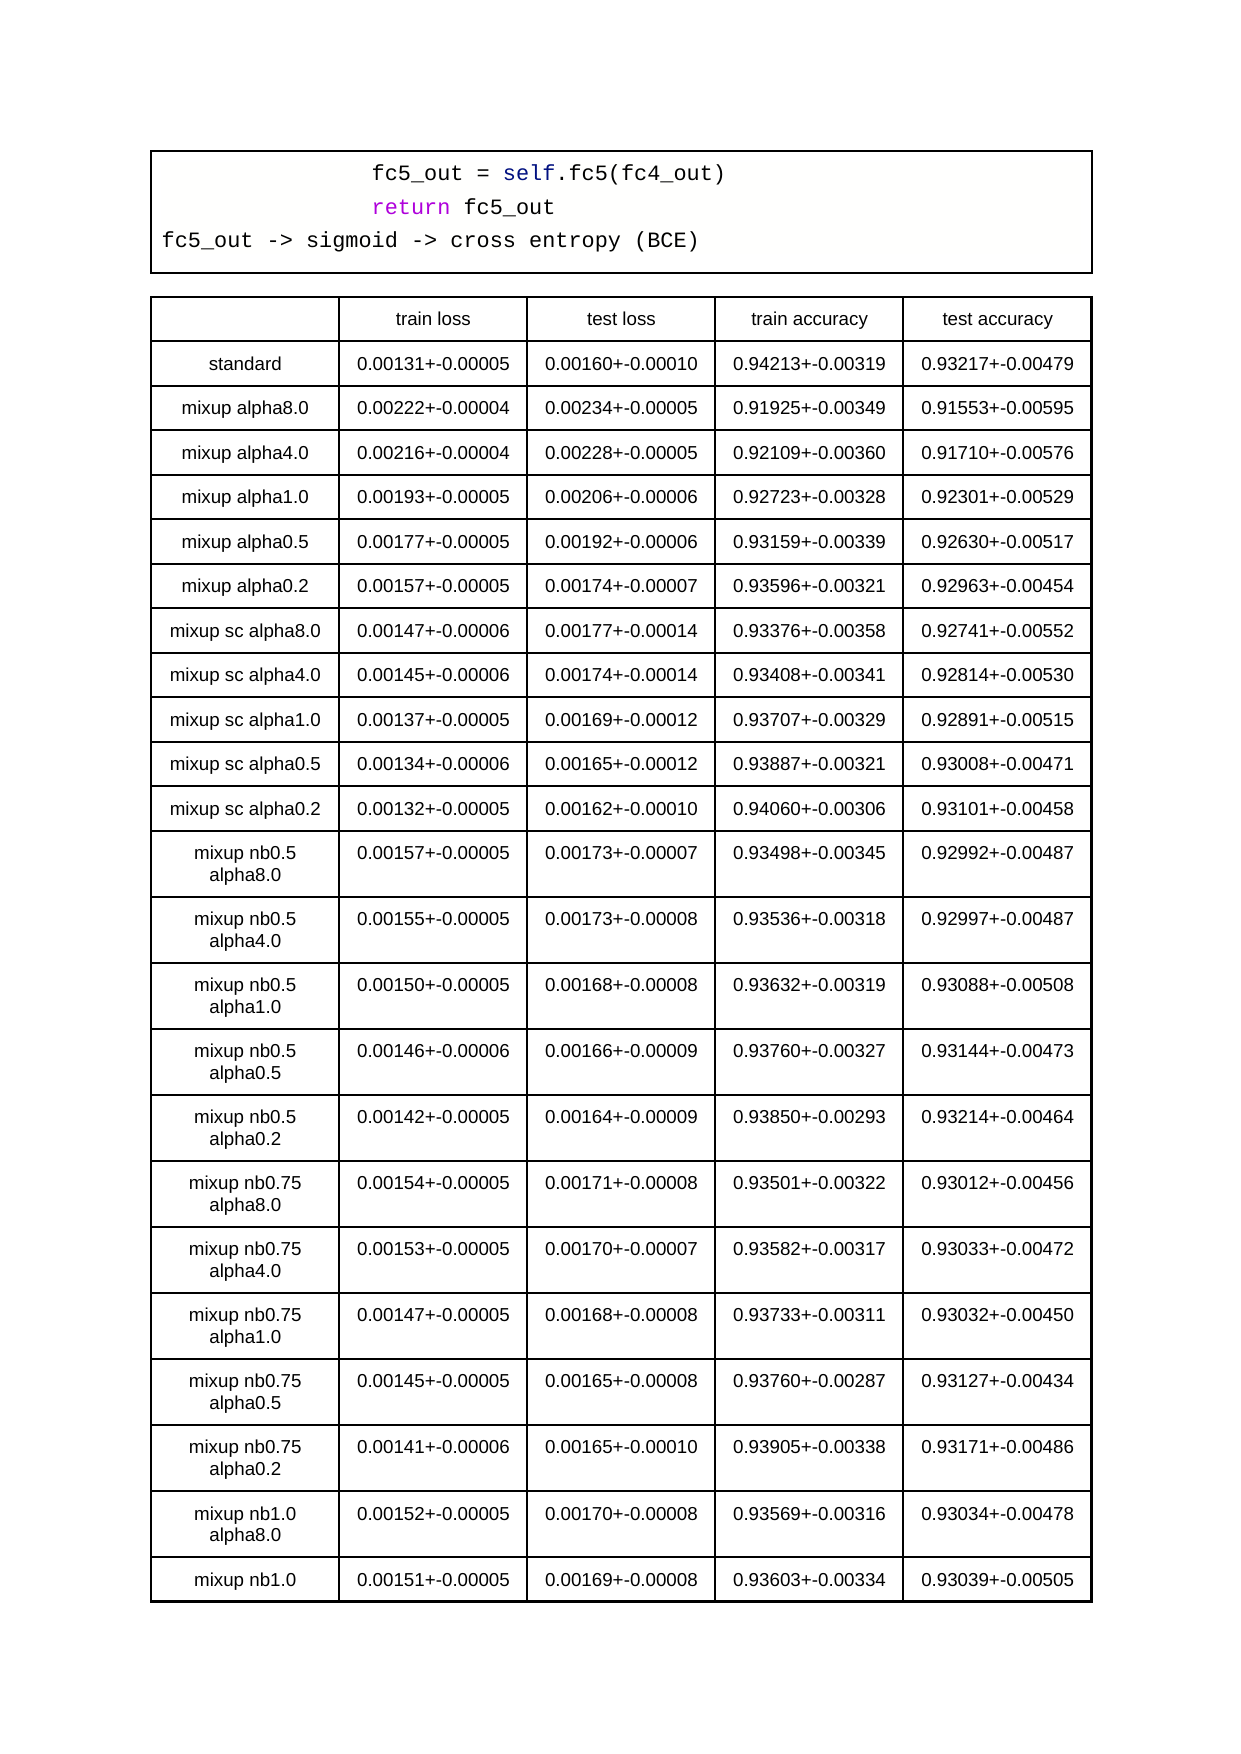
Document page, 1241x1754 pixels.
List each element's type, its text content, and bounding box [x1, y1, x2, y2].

table_header train loss [340, 298, 526, 340]
table_cell 0.00160+-0.00010 [528, 342, 714, 385]
table_cell 0.00146+-0.00006 [340, 1030, 526, 1094]
table_cell 0.93582+-0.00317 [716, 1228, 902, 1292]
table_cell 0.93171+-0.00486 [904, 1426, 1090, 1490]
table_cell 0.00206+-0.00006 [528, 476, 714, 518]
table_cell 0.00216+-0.00004 [340, 431, 526, 474]
table_cell 0.00174+-0.00014 [528, 654, 714, 696]
table_cell 0.00192+-0.00006 [528, 520, 714, 563]
table_cell 0.93408+-0.00341 [716, 654, 902, 696]
table_cell 0.93887+-0.00321 [716, 743, 902, 785]
table_cell mixup alpha0.2 [152, 565, 338, 607]
table_cell 0.92963+-0.00454 [904, 565, 1090, 607]
table_cell mixup sc alpha0.5 [152, 743, 338, 785]
table_cell 0.92992+-0.00487 [904, 832, 1090, 896]
table_cell 0.00168+-0.00008 [528, 964, 714, 1028]
table_cell mixup nb0.5 alpha0.5 [152, 1030, 338, 1094]
table_cell 0.94060+-0.00306 [716, 787, 902, 829]
table_cell 0.00134+-0.00006 [340, 743, 526, 785]
table_cell mixup alpha8.0 [152, 387, 338, 429]
table_cell 0.00147+-0.00006 [340, 609, 526, 652]
table_cell 0.93760+-0.00327 [716, 1030, 902, 1094]
table_cell 0.00165+-0.00010 [528, 1426, 714, 1490]
table_cell 0.93707+-0.00329 [716, 698, 902, 741]
table_cell 0.00147+-0.00005 [340, 1294, 526, 1358]
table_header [152, 152, 1091, 272]
table_cell 0.00228+-0.00005 [528, 431, 714, 474]
table_cell 0.92814+-0.00530 [904, 654, 1090, 696]
table_cell 0.93012+-0.00456 [904, 1162, 1090, 1226]
table_cell mixup sc alpha8.0 [152, 609, 338, 652]
table_cell 0.00150+-0.00005 [340, 964, 526, 1028]
table_cell 0.93032+-0.00450 [904, 1294, 1090, 1358]
table_cell 0.93501+-0.00322 [716, 1162, 902, 1226]
table_cell 0.00174+-0.00007 [528, 565, 714, 607]
table_cell 0.00157+-0.00005 [340, 832, 526, 896]
table_cell 0.93008+-0.00471 [904, 743, 1090, 785]
table_cell mixup nb0.75 alpha0.2 [152, 1426, 338, 1490]
table_header [152, 298, 338, 340]
table_cell 0.00145+-0.00006 [340, 654, 526, 696]
table_cell mixup nb0.5 alpha0.2 [152, 1096, 338, 1160]
table_cell 0.00173+-0.00007 [528, 832, 714, 896]
table_cell 0.93144+-0.00473 [904, 1030, 1090, 1094]
table_header train accuracy [716, 298, 902, 340]
table_cell 0.00168+-0.00008 [528, 1294, 714, 1358]
table_cell 0.93214+-0.00464 [904, 1096, 1090, 1160]
table_header test loss [528, 298, 714, 340]
table_cell 0.00165+-0.00008 [528, 1360, 714, 1424]
table_cell mixup sc alpha0.2 [152, 787, 338, 829]
table_cell 0.00177+-0.00005 [340, 520, 526, 563]
table_cell 0.00141+-0.00006 [340, 1426, 526, 1490]
table_cell 0.91710+-0.00576 [904, 431, 1090, 474]
table_cell 0.00154+-0.00005 [340, 1162, 526, 1226]
table_cell 0.91553+-0.00595 [904, 387, 1090, 429]
table_cell 0.93596+-0.00321 [716, 565, 902, 607]
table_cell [152, 1558, 338, 1600]
table_header test accuracy [904, 298, 1090, 340]
table_cell 0.00169+-0.00008 [528, 1558, 714, 1600]
table_cell 0.00162+-0.00010 [528, 787, 714, 829]
table_cell standard [152, 342, 338, 385]
table_cell 0.00173+-0.00008 [528, 898, 714, 962]
table_cell mixup nb1.0 alpha8.0 [152, 1492, 338, 1556]
table_cell 0.93733+-0.00311 [716, 1294, 902, 1358]
table_cell 0.00155+-0.00005 [340, 898, 526, 962]
table_cell 0.93088+-0.00508 [904, 964, 1090, 1028]
table_cell 0.00166+-0.00009 [528, 1030, 714, 1094]
table_cell mixup nb0.5 alpha8.0 [152, 832, 338, 896]
table_cell mixup nb0.5 alpha4.0 [152, 898, 338, 962]
table_cell 0.92301+-0.00529 [904, 476, 1090, 518]
table_cell 0.00142+-0.00005 [340, 1096, 526, 1160]
table_cell mixup alpha0.5 [152, 520, 338, 563]
table_cell 0.92723+-0.00328 [716, 476, 902, 518]
table_cell 0.93039+-0.00505 [904, 1558, 1090, 1600]
table_cell 0.93033+-0.00472 [904, 1228, 1090, 1292]
table_cell 0.92630+-0.00517 [904, 520, 1090, 563]
table_cell 0.93850+-0.00293 [716, 1096, 902, 1160]
table_cell 0.00157+-0.00005 [340, 565, 526, 607]
table_cell mixup nb0.75 alpha8.0 [152, 1162, 338, 1226]
table_cell 0.93127+-0.00434 [904, 1360, 1090, 1424]
table_cell 0.93632+-0.00319 [716, 964, 902, 1028]
table_cell 0.00153+-0.00005 [340, 1228, 526, 1292]
table_cell 0.00137+-0.00005 [340, 698, 526, 741]
table_cell 0.00170+-0.00008 [528, 1492, 714, 1556]
table_cell 0.93569+-0.00316 [716, 1492, 902, 1556]
table_cell 0.93101+-0.00458 [904, 787, 1090, 829]
table_cell mixup nb0.75 alpha1.0 [152, 1294, 338, 1358]
table_cell 0.92741+-0.00552 [904, 609, 1090, 652]
table_cell 0.93159+-0.00339 [716, 520, 902, 563]
table_cell 0.00152+-0.00005 [340, 1492, 526, 1556]
table_cell mixup sc alpha4.0 [152, 654, 338, 696]
table_cell 0.00193+-0.00005 [340, 476, 526, 518]
table_cell 0.00165+-0.00012 [528, 743, 714, 785]
table_cell 0.00131+-0.00005 [340, 342, 526, 385]
table_cell 0.00145+-0.00005 [340, 1360, 526, 1424]
table_cell mixup nb0.75 alpha4.0 [152, 1228, 338, 1292]
table_cell 0.00151+-0.00005 [340, 1558, 526, 1600]
table_cell 0.93376+-0.00358 [716, 609, 902, 652]
table_cell 0.00169+-0.00012 [528, 698, 714, 741]
table_cell 0.93603+-0.00334 [716, 1558, 902, 1600]
table_cell mixup nb0.5 alpha1.0 [152, 964, 338, 1028]
table_cell 0.91925+-0.00349 [716, 387, 902, 429]
table_cell 0.00234+-0.00005 [528, 387, 714, 429]
table_cell 0.93034+-0.00478 [904, 1492, 1090, 1556]
table_cell 0.92891+-0.00515 [904, 698, 1090, 741]
table_cell 0.00171+-0.00008 [528, 1162, 714, 1226]
table_cell mixup alpha1.0 [152, 476, 338, 518]
table_cell mixup alpha4.0 [152, 431, 338, 474]
table_cell 0.00222+-0.00004 [340, 387, 526, 429]
table_cell 0.93760+-0.00287 [716, 1360, 902, 1424]
table_cell 0.93905+-0.00338 [716, 1426, 902, 1490]
table_cell 0.00177+-0.00014 [528, 609, 714, 652]
table_cell mixup nb0.75 alpha0.5 [152, 1360, 338, 1424]
table_cell 0.93217+-0.00479 [904, 342, 1090, 385]
table_cell 0.93536+-0.00318 [716, 898, 902, 962]
table_cell 0.00132+-0.00005 [340, 787, 526, 829]
table_cell 0.94213+-0.00319 [716, 342, 902, 385]
table_cell 0.92109+-0.00360 [716, 431, 902, 474]
table_cell 0.92997+-0.00487 [904, 898, 1090, 962]
table_cell mixup sc alpha1.0 [152, 698, 338, 741]
table_cell 0.00170+-0.00007 [528, 1228, 714, 1292]
table_cell 0.00164+-0.00009 [528, 1096, 714, 1160]
table_cell 0.93498+-0.00345 [716, 832, 902, 896]
